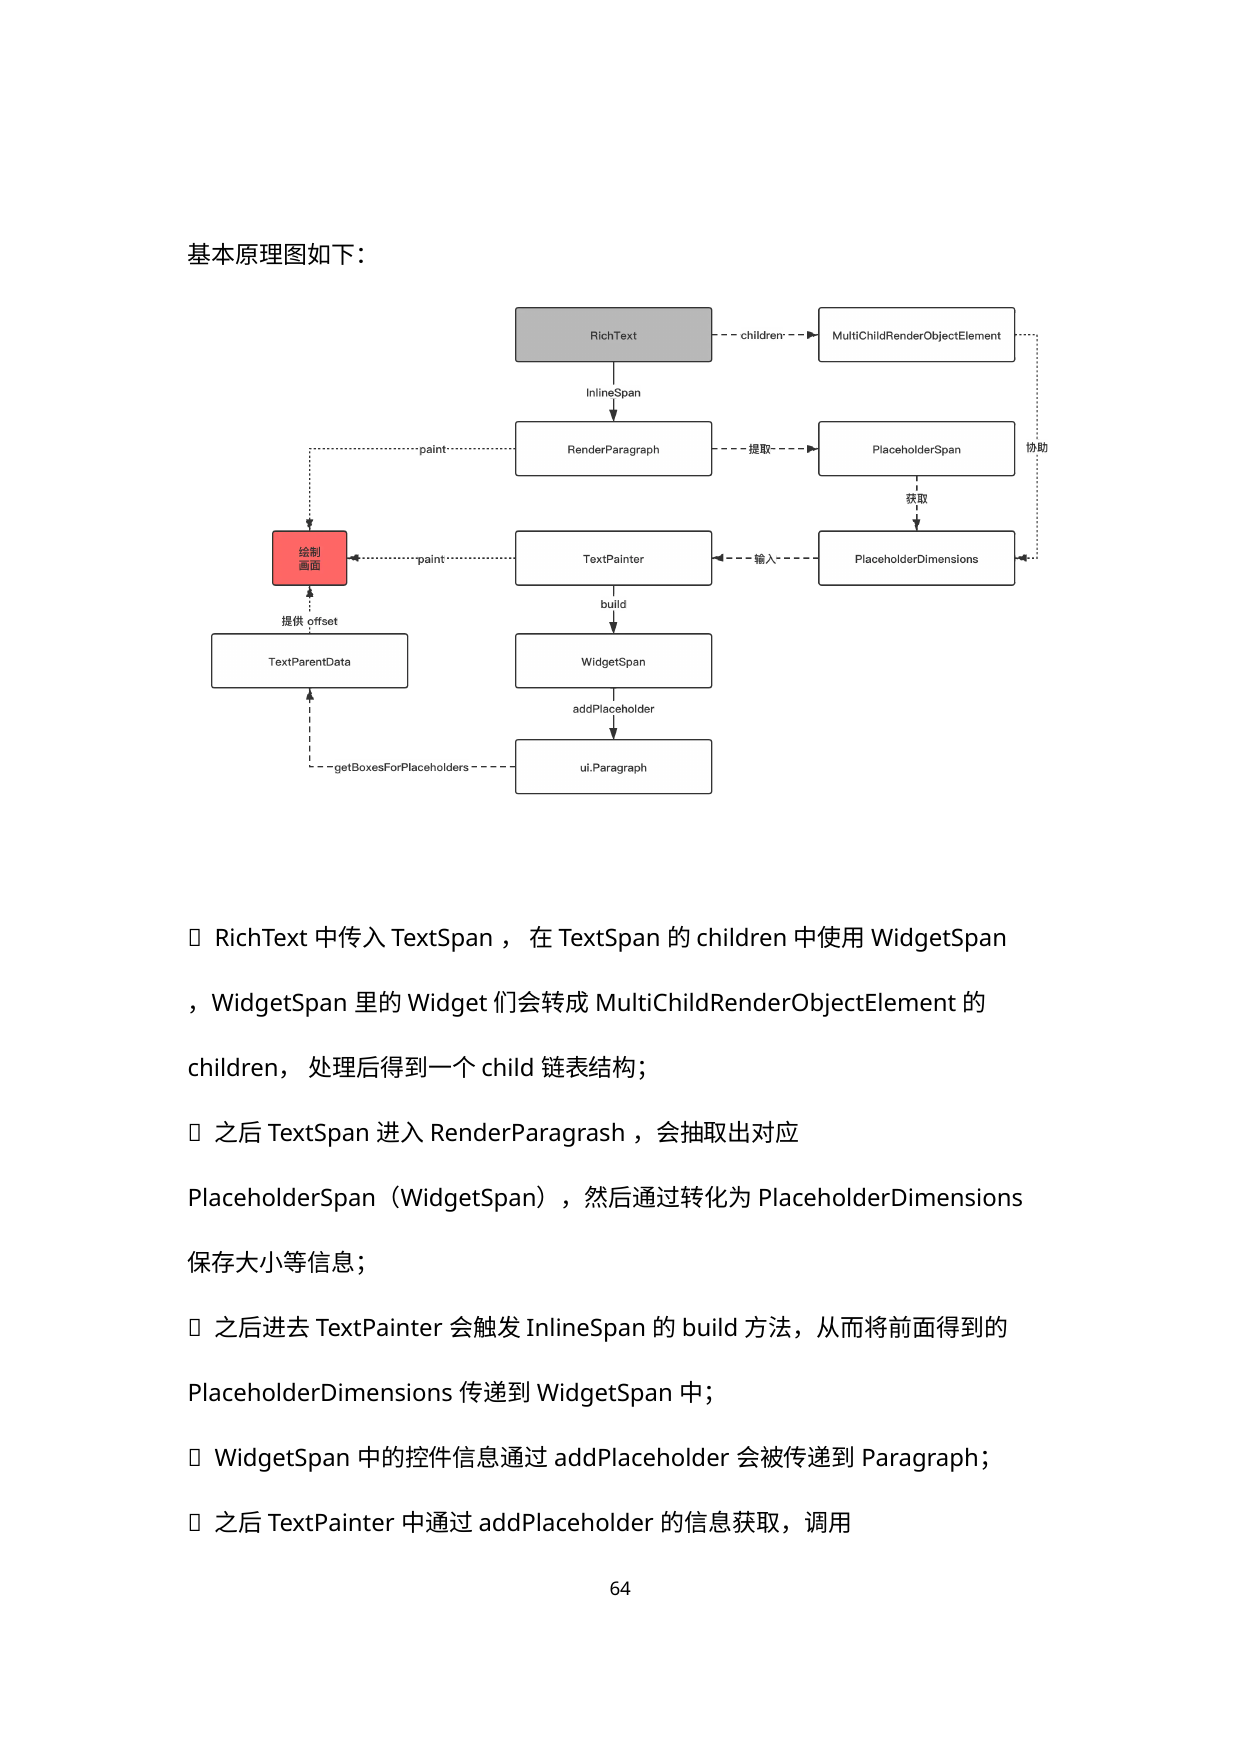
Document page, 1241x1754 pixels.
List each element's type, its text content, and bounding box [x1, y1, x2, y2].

text  RichText 中传入 TextSpan ， 在 TextSpan 的 children 中使用 WidgetSpan ，WidgetSpan 里的 Widget 们会转成 MultiChildRenderObjectElement 的 children， 处理后得到一个 child 链表结构； [187, 903, 1053, 1098]
text  WidgetSpan 中的控件信息通过 addPlaceholder 会被传递到 Paragraph； [187, 1423, 1053, 1488]
text  之后进去 TextPainter 会触发 InlineSpan 的 build 方法，从而将前面得到的 PlaceholderDimensions 传递到 WidgetSpan 中； [187, 1293, 1053, 1423]
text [187, 1488, 1053, 1553]
picture [193, 289, 1059, 812]
text  之后 TextSpan 进入 RenderParagrash ，会抽取出对应 PlaceholderSpan（WidgetSpan），然后通过转化为 PlaceholderDimensions 保存大小等信息； [187, 1098, 1053, 1293]
text 基本原理图如下： [187, 221, 1053, 286]
